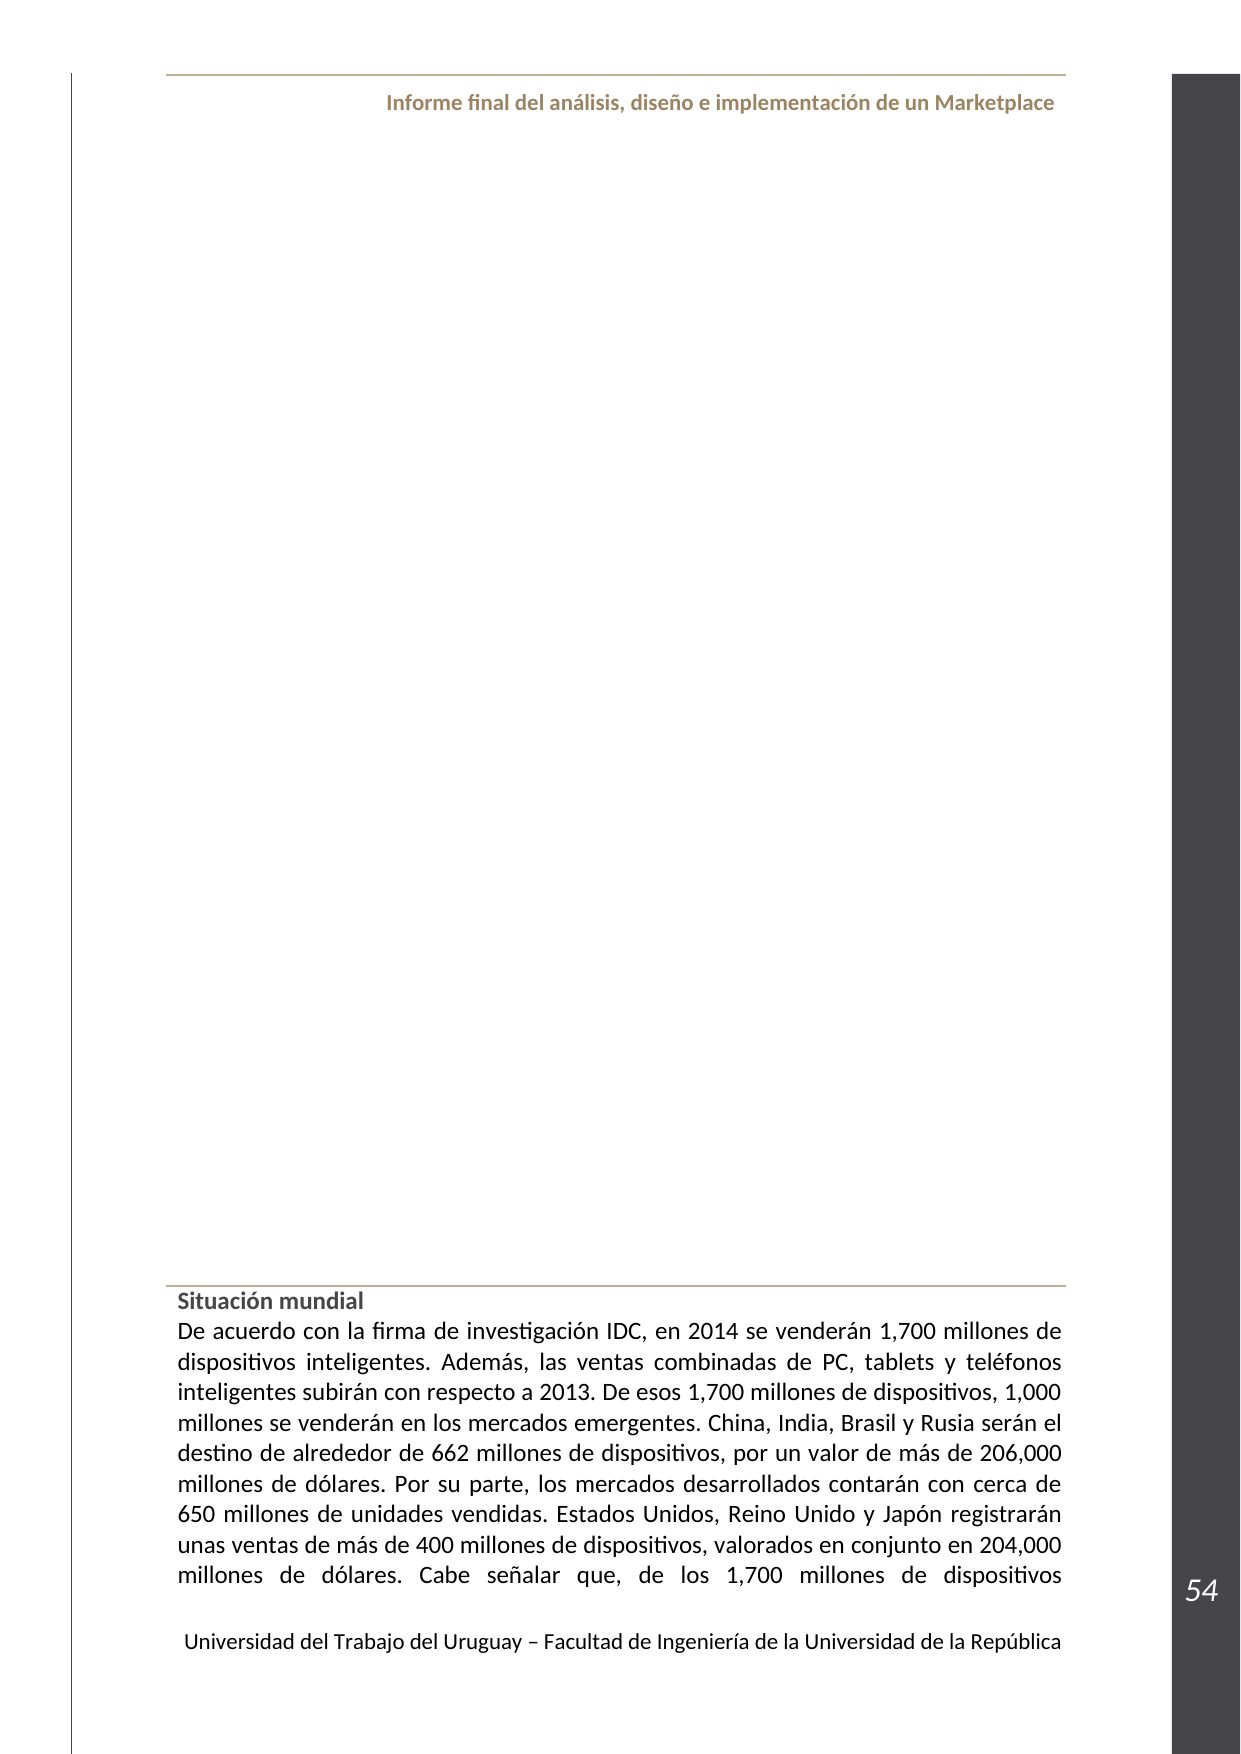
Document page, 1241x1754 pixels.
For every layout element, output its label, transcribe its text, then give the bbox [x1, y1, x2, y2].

subtitle Situación mundial [177, 1287, 1063, 1316]
text De acuerdo con la firma de investigación IDC, en 2014 se venderán 1,700 millones de dispositivos inteligentes. Además, las ventas combinadas de PC, tablets y teléfonos inteligentes subirán con respecto a 2013. De esos 1,700 millones de dispositivos, 1,000 millones se venderán en los mercados emergentes. China, India, Brasil y Rusia serán el destino de alrededor de 662 millones de dispositivos, por un valor de más de 206,000 millones de dólares. Por su parte, los mercados desarrollados contarán con cerca de 650 millones de unidades vendidas. Estados Unidos, Reino Unido y Japón registrarán unas ventas de más de 400 millones de dispositivos, valorados en conjunto en 204,000 millones de dólares. Cabe señalar que, de los 1,700 millones de dispositivos inteligentes que se venderán el próximo año, más de 1,400 millones serán smartphones y tablets según las previsiones de IDC. Lo que significa un creciente número de posibles compradores para los Marketplaces. [177, 1316, 1063, 1590]
